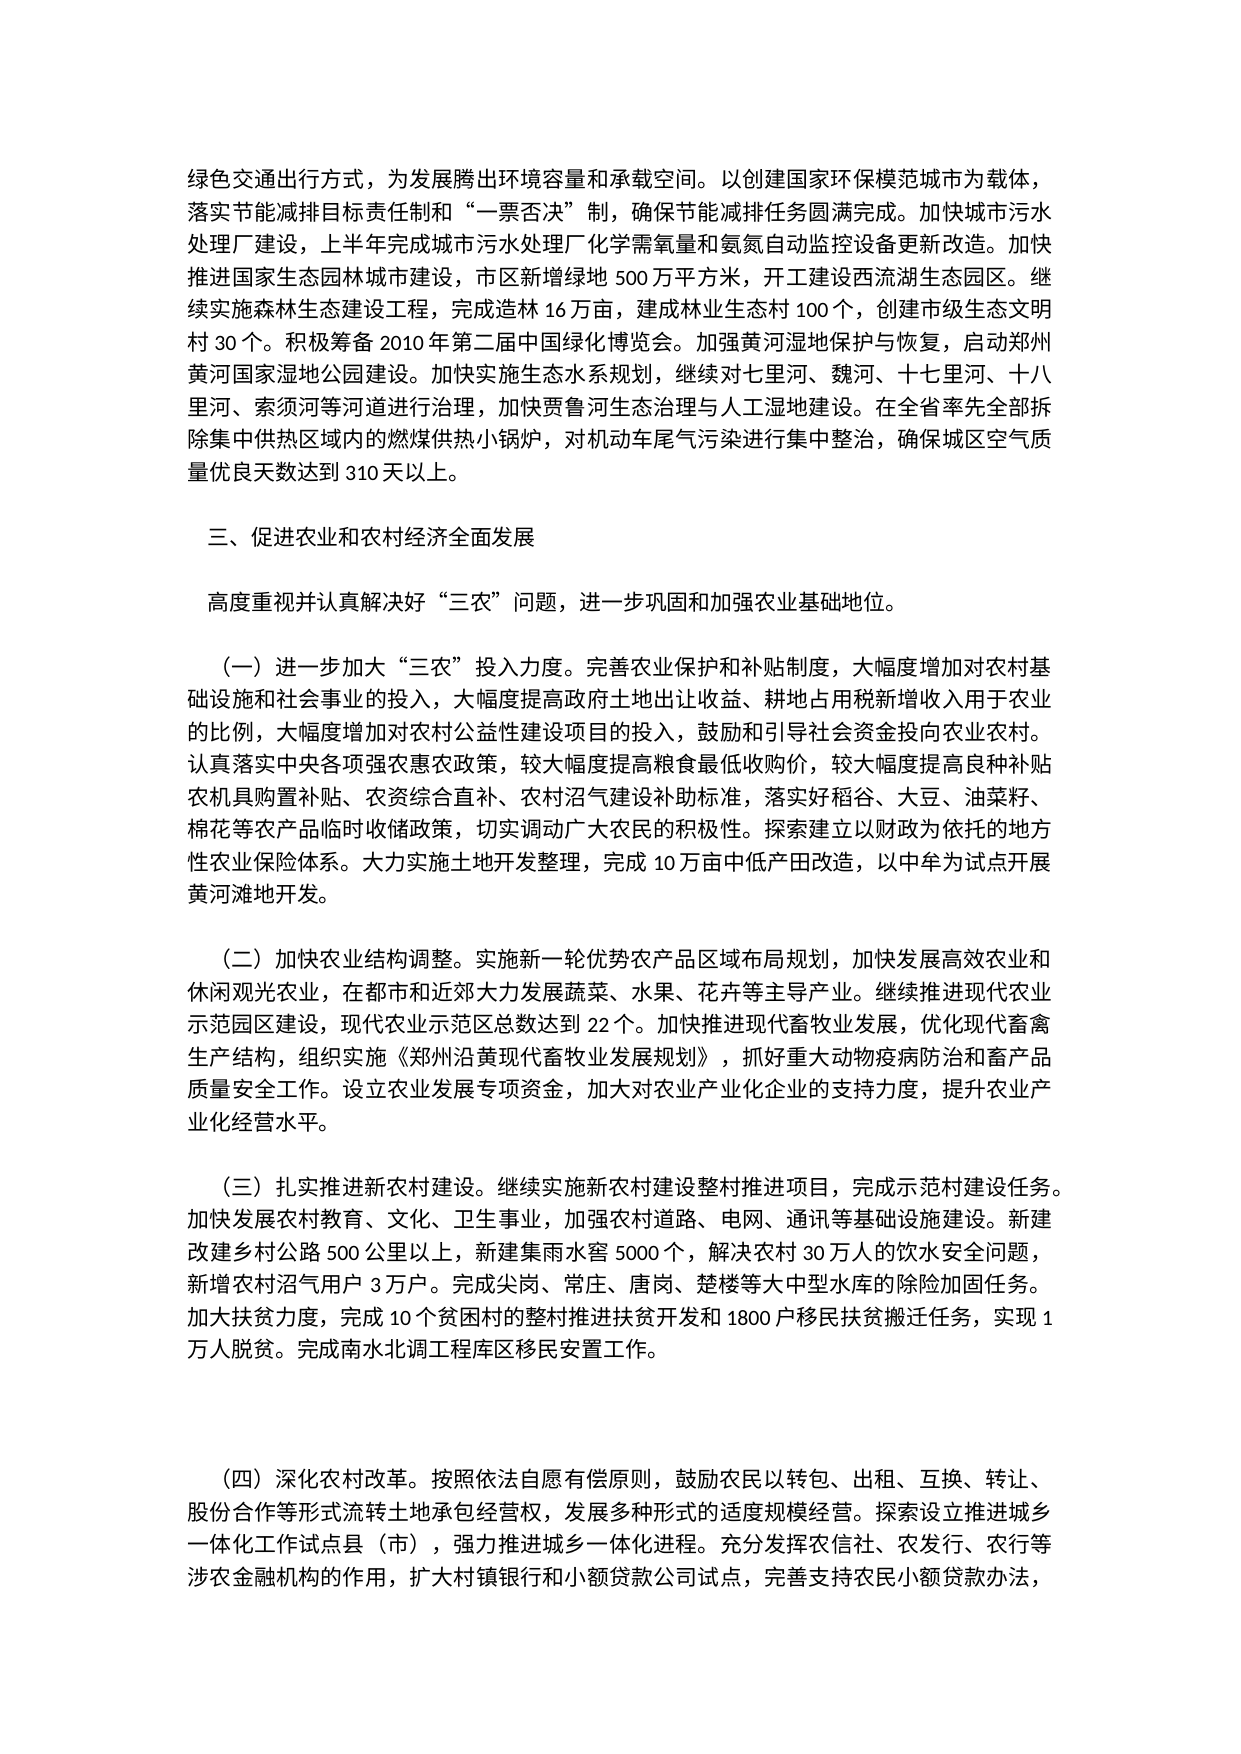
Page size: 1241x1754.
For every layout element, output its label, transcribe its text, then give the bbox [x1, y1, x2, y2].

text （三）扎实推进新农村建设。继续实施新农村建设整村推进项目，完成示范村建设任务。加快发展农村教育、文化、卫生事业，加强农村道路、电网、通讯等基础设施建设。新建改建乡村公路500公里以上，新建集雨水窖5000个，解决农村30万人的饮水安全问题，新增农村沼气用户3万户。完成尖岗、常庄、唐岗、楚楼等大中型水库的除险加固任务。加大扶贫力度，完成10个贫困村的整村推进扶贫开发和1800户移民扶贫搬迁任务，实现1万人脱贫。完成南水北调工程库区移民安置工作。 [187, 1169, 1053, 1364]
text 高度重视并认真解决好“三农”问题，进一步巩固和加强农业基础地位。 [187, 584, 1053, 617]
text 三、促进农业和农村经济全面发展 [187, 519, 1053, 552]
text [187, 162, 1053, 487]
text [187, 1462, 1053, 1592]
text （二）加快农业结构调整。实施新一轮优势农产品区域布局规划，加快发展高效农业和休闲观光农业，在都市和近郊大力发展蔬菜、水果、花卉等主导产业。继续推进现代农业示范园区建设，现代农业示范区总数达到22个。加快推进现代畜牧业发展，优化现代畜禽生产结构，组织实施《郑州沿黄现代畜牧业发展规划》，抓好重大动物疫病防治和畜产品质量安全工作。设立农业发展专项资金，加大对农业产业化企业的支持力度，提升农业产业化经营水平。 [187, 942, 1053, 1137]
text （一）进一步加大“三农”投入力度。完善农业保护和补贴制度，大幅度增加对农村基础设施和社会事业的投入，大幅度提高政府土地出让收益、耕地占用税新增收入用于农业的比例，大幅度增加对农村公益性建设项目的投入，鼓励和引导社会资金投向农业农村。认真落实中央各项强农惠农政策，较大幅度提高粮食最低收购价，较大幅度提高良种补贴、农机具购置补贴、农资综合直补、农村沼气建设补助标准，落实好稻谷、大豆、油菜籽、棉花等农产品临时收储政策，切实调动广大农民的积极性。探索建立以财政为依托的地方性农业保险体系。大力实施土地开发整理，完成10万亩中低产田改造，以中牟为试点开展黄河滩地开发。 [187, 649, 1053, 909]
